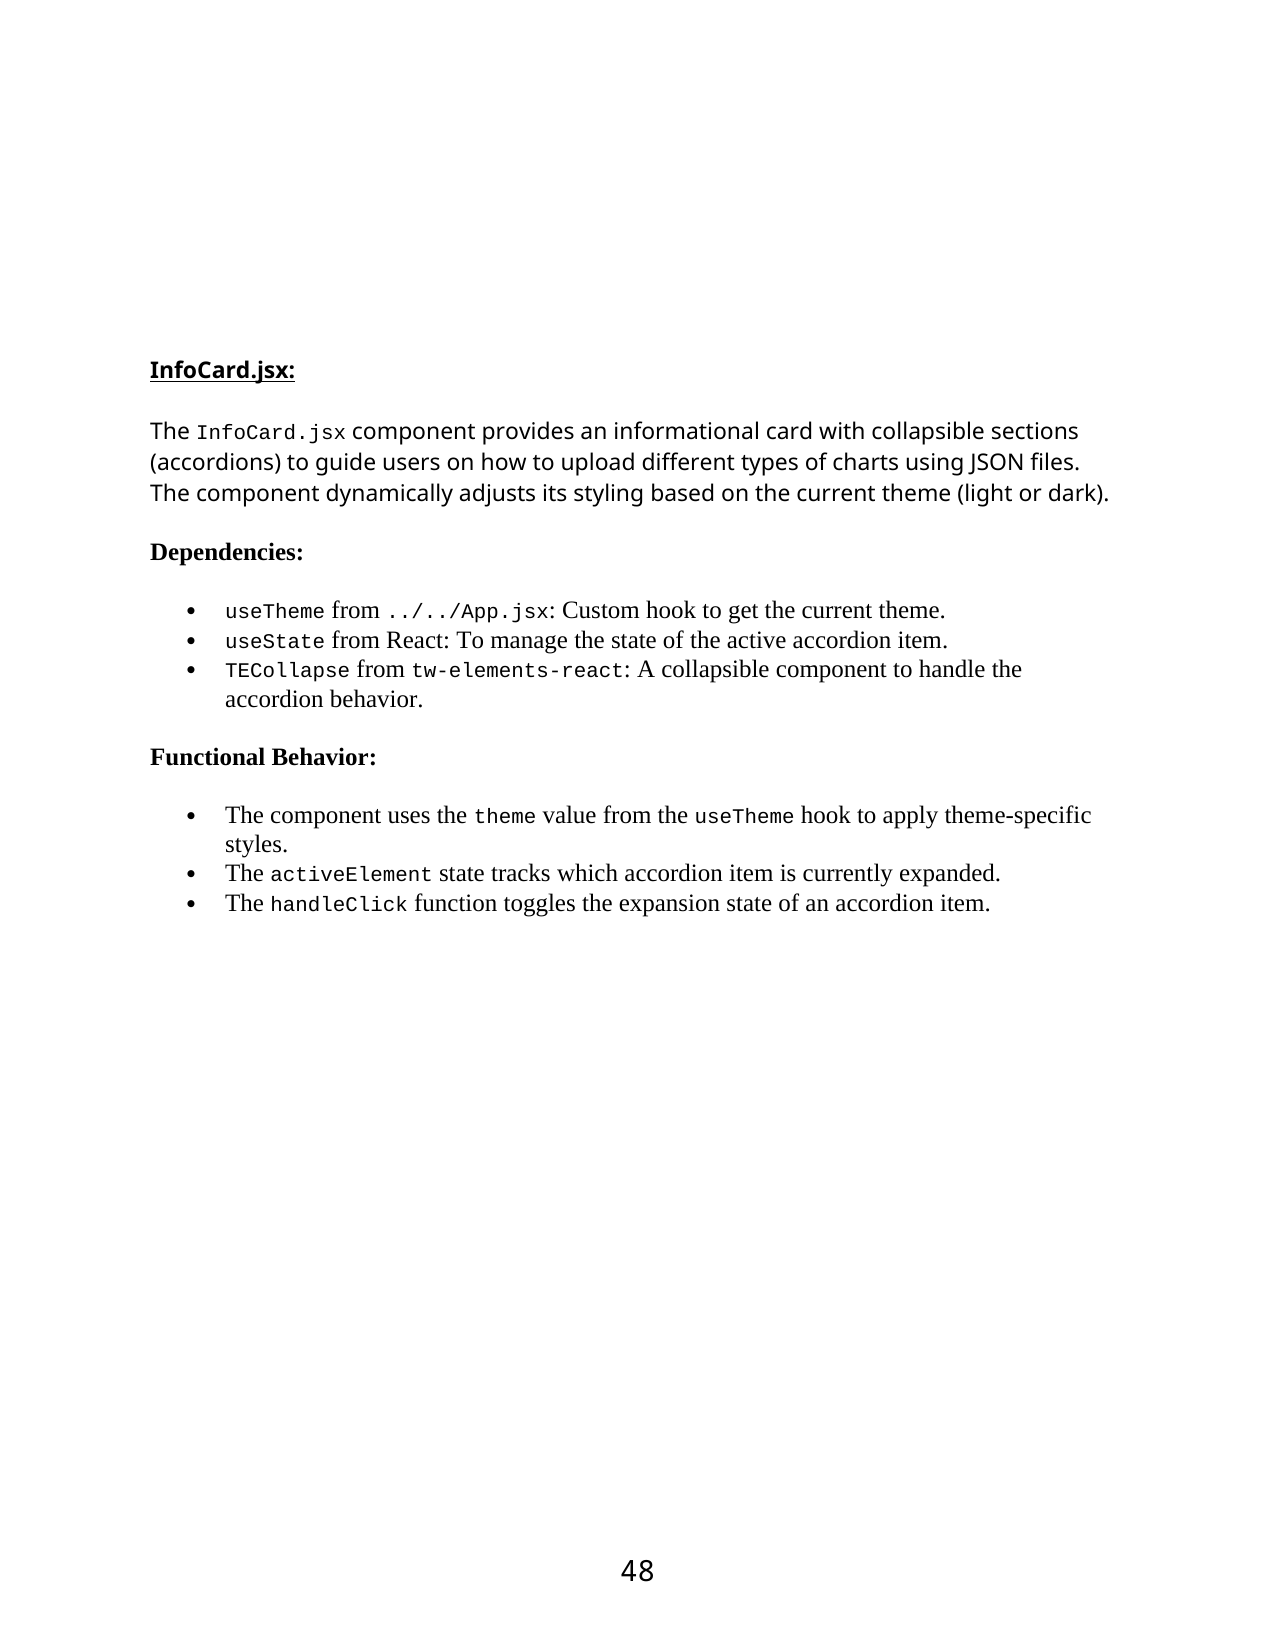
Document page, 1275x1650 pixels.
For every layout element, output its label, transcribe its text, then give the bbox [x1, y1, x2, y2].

list The activeElement state tracks which accordion item is currently expanded. [187, 858, 1125, 888]
text InfoCard.jsx: [150, 354, 1125, 385]
list The component uses the theme value from the useTheme hook to apply theme-specific styles. [187, 800, 1125, 858]
list useState from React: To manage the state of the active accordion item. [187, 625, 1125, 654]
list TECollapse from tw-elements-react: A collapsible component to handle the accordion behavior. [187, 654, 1125, 713]
text Dependencies: [150, 537, 1125, 566]
text The InfoCard.jsx component provides an informational card with collapsible sections (accordions) to guide users on how to upload different types of charts using JSON files. The component dynamically adjusts its styling based on the current theme (light or dark). [150, 414, 1125, 508]
text Functional Behavior: [150, 742, 1125, 771]
list The handleClick function toggles the expansion state of an accordion item. [187, 888, 1125, 917]
list useTheme from ../../App.jsx: Custom hook to get the current theme. [187, 595, 1125, 625]
